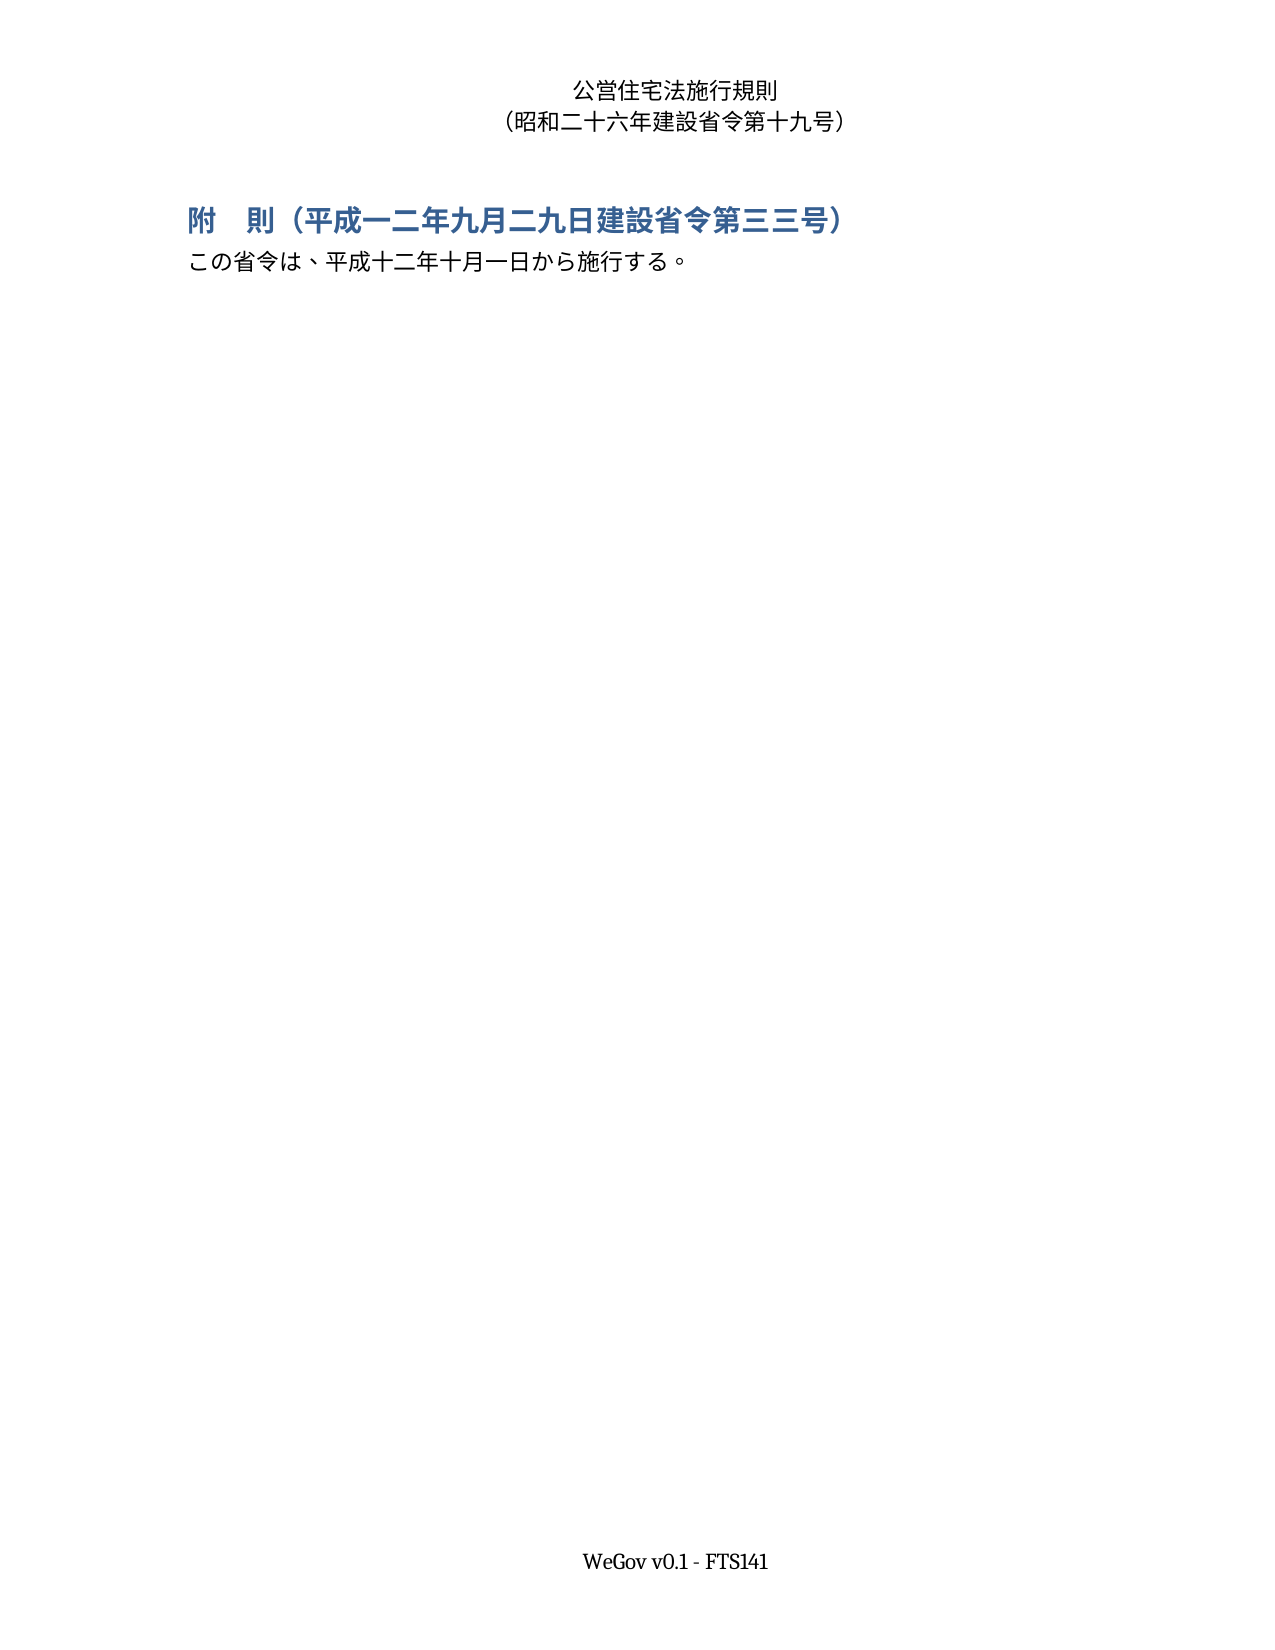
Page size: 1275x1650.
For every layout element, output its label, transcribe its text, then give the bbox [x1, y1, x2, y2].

subtitle 附 則（平成一二年九月二九日建設省令第三三号） [187, 200, 1087, 240]
text この省令は、平成十二年十月一日から施行する。 [187, 246, 1087, 277]
